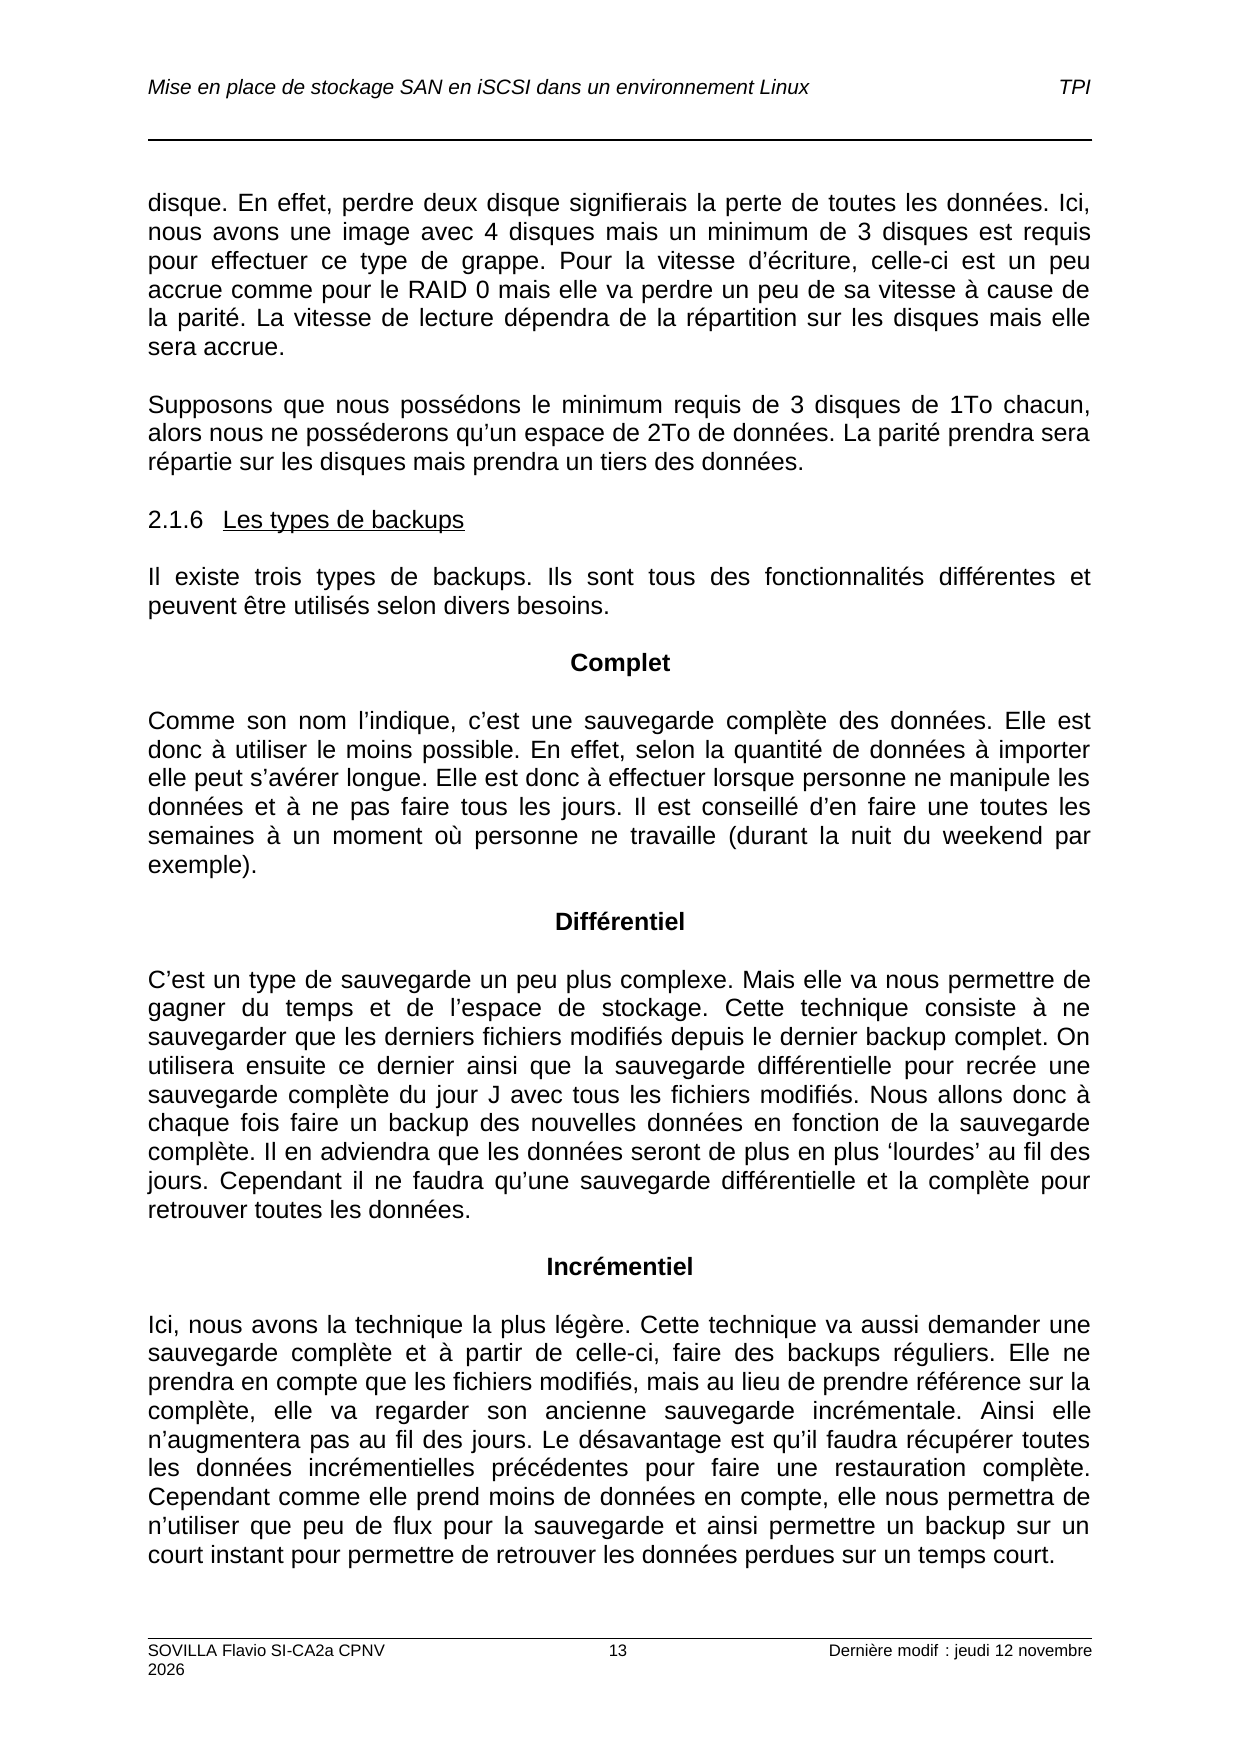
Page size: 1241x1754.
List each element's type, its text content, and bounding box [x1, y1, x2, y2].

text Complet [148, 648, 1092, 677]
text C’est un type de sauvegarde un peu plus complexe. Mais elle va nous permettre de gagner du temps et de l’espace de stockage. Cette technique consiste à ne sauvegarder que les derniers fichiers modifiés depuis le dernier backup complet. On utilisera ensuite ce dernier ainsi que la sauvegarde différentielle pour recrée une sauvegarde complète du jour J avec tous les fichiers modifiés. Nous allons donc à chaque fois faire un backup des nouvelles données en fonction de la sauvegarde complète. Il en adviendra que les données seront de plus en plus ‘lourdes’ au fil des jours. Cependant il ne faudra qu’une sauvegarde différentielle et la complète pour retrouver toutes les données. [148, 965, 1092, 1223]
text Ici, nous avons la technique la plus légère. Cette technique va aussi demander une sauvegarde complète et à partir de celle-ci, faire des backups réguliers. Elle ne prendra en compte que les fichiers modifiés, mais au lieu de prendre référence sur la complète, elle va regarder son ancienne sauvegarde incrémentale. Ainsi elle n’augmentera pas au fil des jours. Le désavantage est qu’il faudra récupérer toutes les données incrémentielles précédentes pour faire une restauration complète. Cependant comme elle prend moins de données en compte, elle nous permettra de n’utiliser que peu de flux pour la sauvegarde et ainsi permettre un backup sur un court instant pour permettre de retrouver les données perdues sur un temps court. [148, 1310, 1092, 1568]
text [148, 188, 1092, 361]
text Incrémentiel [148, 1252, 1092, 1281]
subtitle Les types de backups [148, 505, 1092, 533]
text Supposons que nous possédons le minimum requis de 3 disques de 1To chacun, alors nous ne posséderons qu’un espace de 2To de données. La parité prendra sera répartie sur les disques mais prendra un tiers des données. [148, 390, 1092, 476]
text Différentiel [148, 907, 1092, 936]
text Il existe trois types de backups. Ils sont tous des fonctionnalités différentes et peuvent être utilisés selon divers besoins. [148, 562, 1092, 620]
text Comme son nom l’indique, c’est une sauvegarde complète des données. Elle est donc à utiliser le moins possible. En effet, selon la quantité de données à importer elle peut s’avérer longue. Elle est donc à effectuer lorsque personne ne manipule les données et à ne pas faire tous les jours. Il est conseillé d’en faire une toutes les semaines à un moment où personne ne travaille (durant la nuit du weekend par exemple). [148, 706, 1092, 878]
